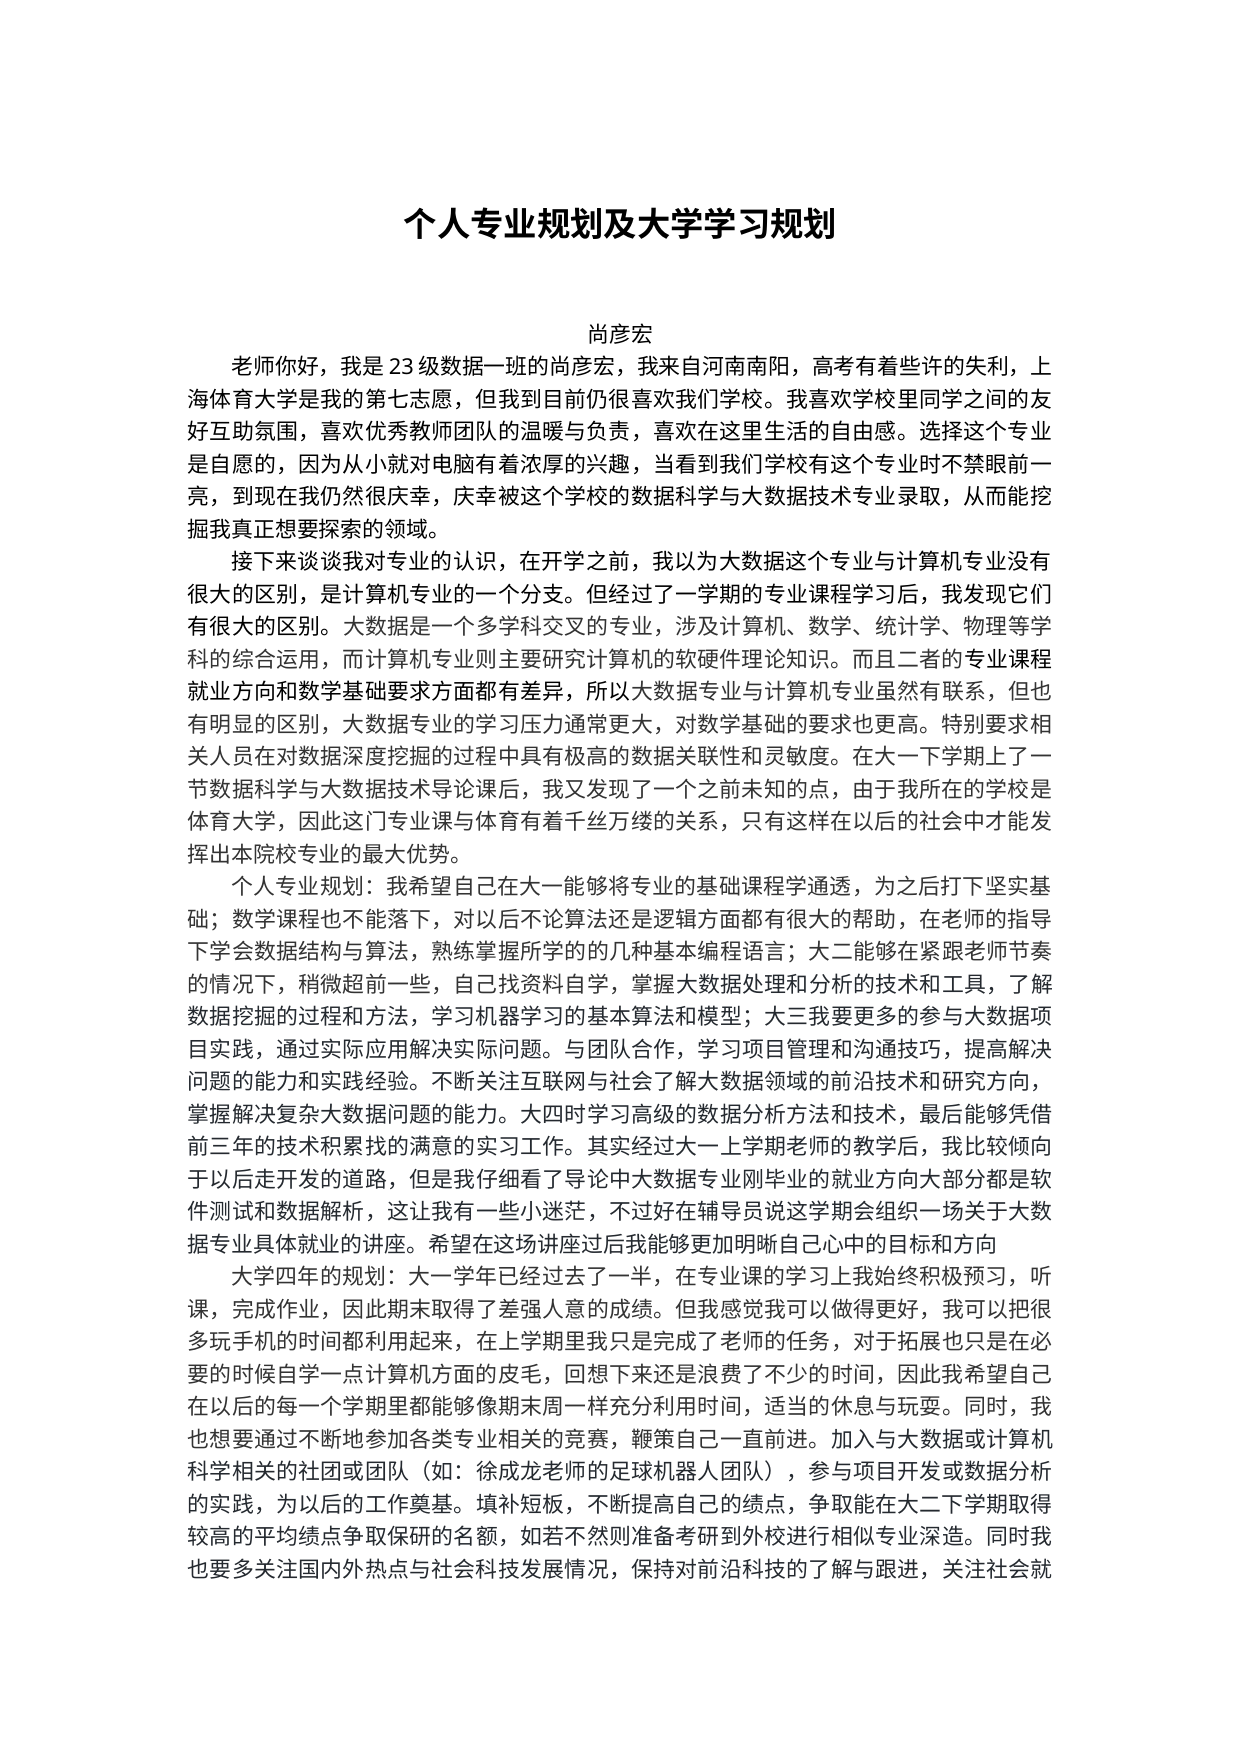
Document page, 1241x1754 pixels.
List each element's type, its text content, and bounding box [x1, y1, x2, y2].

subtitle 个人专业规划及大学学习规划 [187, 189, 1053, 254]
text 个人专业规划：我希望自己在大一能够将专业的基础课程学通透，为之后打下坚实基础；数学课程也不能落下，对以后不论算法还是逻辑方面都有很大的帮助，在老师的指导下学会数据结构与算法，熟练掌握所学的的几种基本编程语言；大二能够在紧跟老师节奏的情况下，稍微超前一些，自己找资料自学，掌握大数据处理和分析的技术和工具，了解数据挖掘的过程和方法，学习机器学习的基本算法和模型；大三我要更多的参与大数据项目实践，通过实际应用解决实际问题。与团队合作，学习项目管理和沟通技巧，提高解决问题的能力和实践经验。不断关注互联网与社会了解大数据领域的前沿技术和研究方向，掌握解决复杂大数据问题的能力。大四时学习高级的数据分析方法和技术，最后能够凭借前三年的技术积累找的满意的实习工作。其实经过大一上学期老师的教学后，我比较倾向于以后走开发的道路，但是我仔细看了导论中大数据专业刚毕业的就业方向大部分都是软件测试和数据解析，这让我有一些小迷茫，不过好在辅导员说这学期会组织一场关于大数据专业具体就业的讲座。希望在这场讲座过后我能够更加明晰自己心中的目标和方向 [187, 869, 1053, 1259]
text 老师你好，我是23级数据一班的尚彦宏，我来自河南南阳，高考有着些许的失利，上海体育大学是我的第七志愿，但我到目前仍很喜欢我们学校。我喜欢学校里同学之间的友好互助氛围，喜欢优秀教师团队的温暖与负责，喜欢在这里生活的自由感。选择这个专业是自愿的，因为从小就对电脑有着浓厚的兴趣，当看到我们学校有这个专业时不禁眼前一亮，到现在我仍然很庆幸，庆幸被这个学校的数据科学与大数据技术专业录取，从而能挖掘我真正想要探索的领域。 [187, 349, 1053, 544]
text 尚彦宏 [187, 316, 1053, 349]
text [187, 1259, 1053, 1584]
text 接下来谈谈我对专业的认识，在开学之前，我以为大数据这个专业与计算机专业没有很大的区别，是计算机专业的一个分支。但经过了一学期的专业课程学习后，我发现它们有很大的区别。大数据是一个多学科交叉的专业，涉及计算机、数学、统计学、物理等学科的综合运用，而计算机专业则主要研究计算机的软硬件理论知识。而且二者的专业课程、就业方向和数学基础要求方面都有差异，所以大数据专业与计算机专业虽然有联系，但也有明显的区别，大数据专业的学习压力通常更大，对数学基础的要求也更高。特别要求相关人员在对数据深度挖掘的过程中具有极高的数据关联性和灵敏度。在大一下学期上了一节数据科学与大数据技术导论课后，我又发现了一个之前未知的点，由于我所在的学校是体育大学，因此这门专业课与体育有着千丝万缕的关系，只有这样在以后的社会中才能发挥出本院校专业的最大优势。 [187, 544, 1053, 869]
